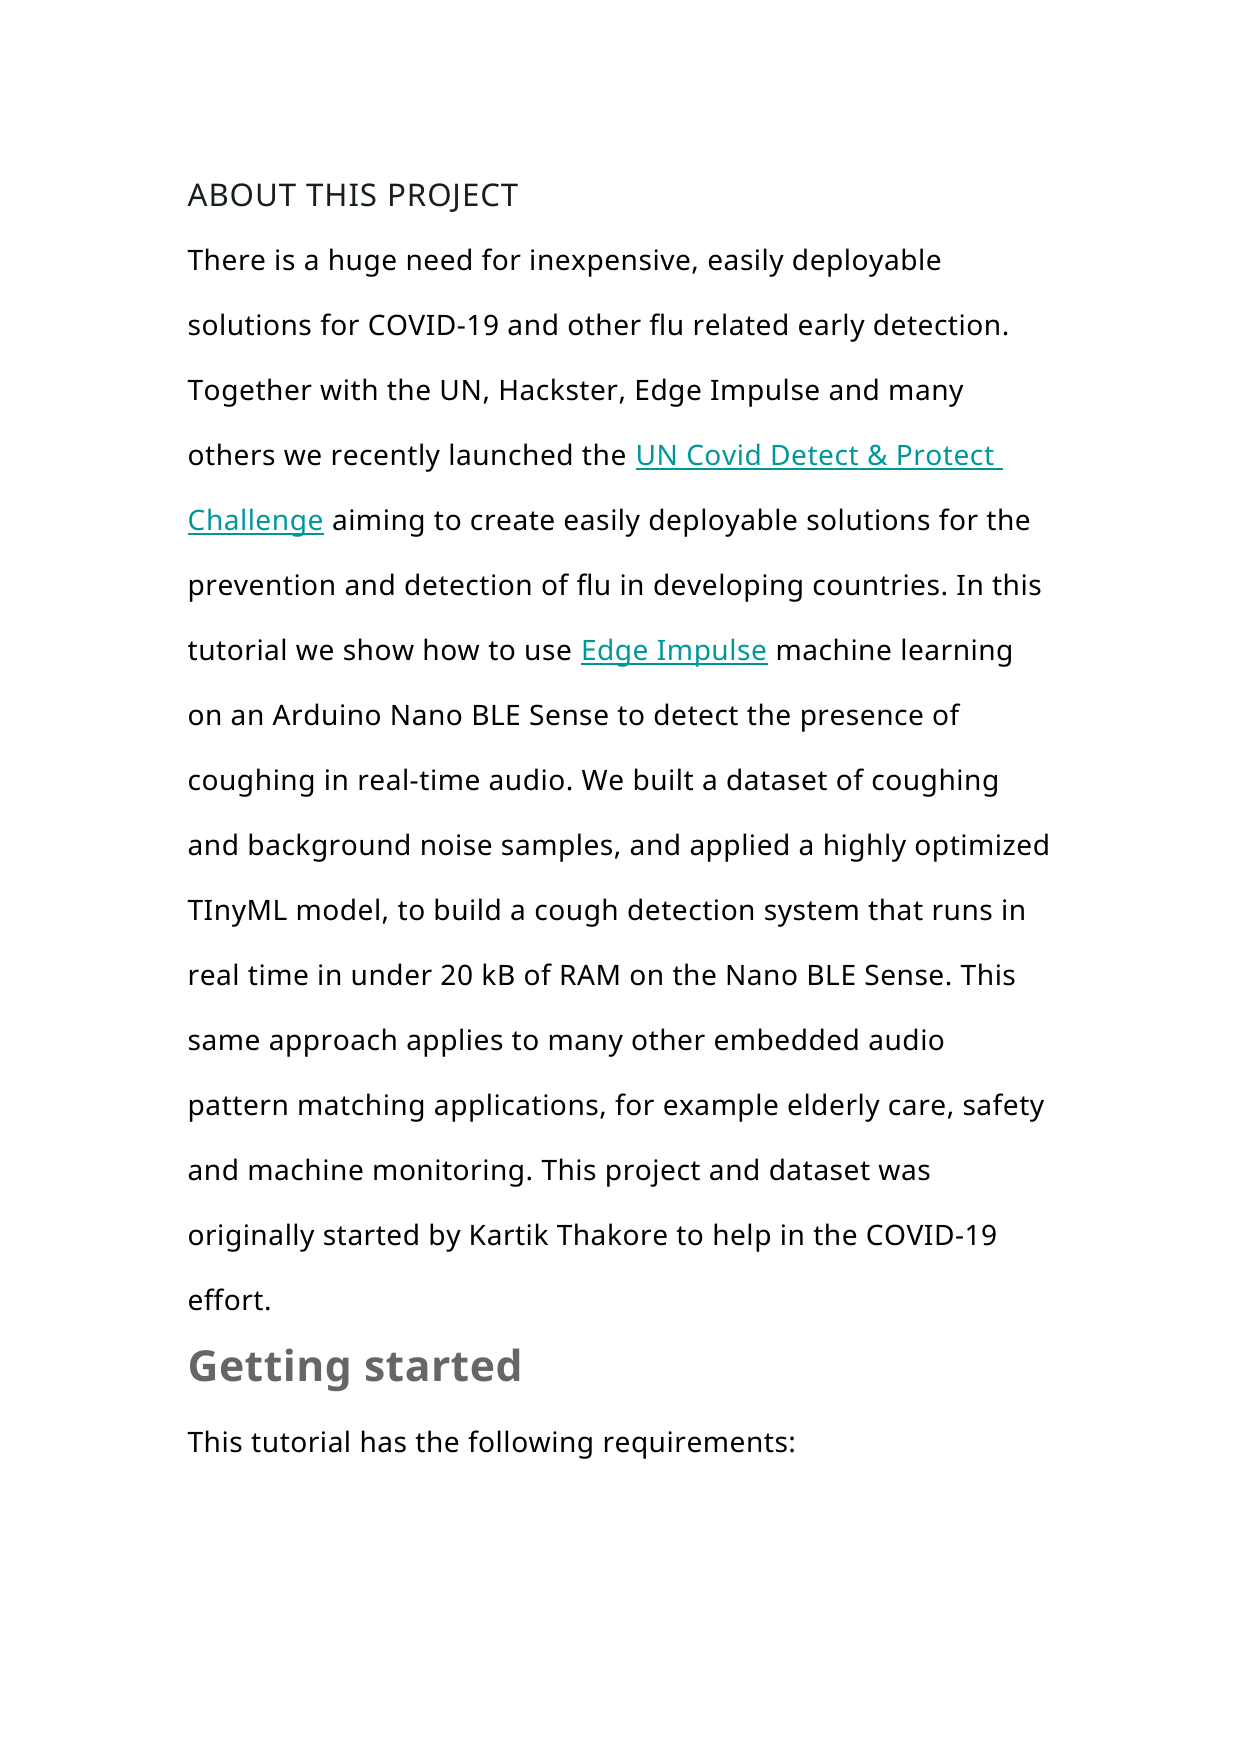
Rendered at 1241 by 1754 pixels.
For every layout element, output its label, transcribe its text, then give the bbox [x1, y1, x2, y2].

text There is a huge need for inexpensive, easily deployable solutions for COVID-19 and other flu related early detection. Together with the UN, Hackster, Edge Impulse and many others we recently launched the UN Covid Detect & Protect Challenge aiming to create easily deployable solutions for the prevention and detection of flu in developing countries. In this tutorial we show how to use Edge Impulse machine learning on an Arduino Nano BLE Sense to detect the presence of coughing in real-time audio. We built a dataset of coughing and background noise samples, and applied a highly optimized TInyML model, to build a cough detection system that runs in real time in under 20 kB of RAM on the Nano BLE Sense. This same approach applies to many other embedded audio pattern matching applications, for example elderly care, safety and machine monitoring. This project and dataset was originally started by Kartik Thakore to help in the COVID-19 effort. [187, 227, 1053, 1332]
text This tutorial has the following requirements: [187, 1409, 1053, 1474]
text ABOUT THIS PROJECT [187, 162, 1053, 227]
subtitle Getting started [187, 1332, 1053, 1397]
